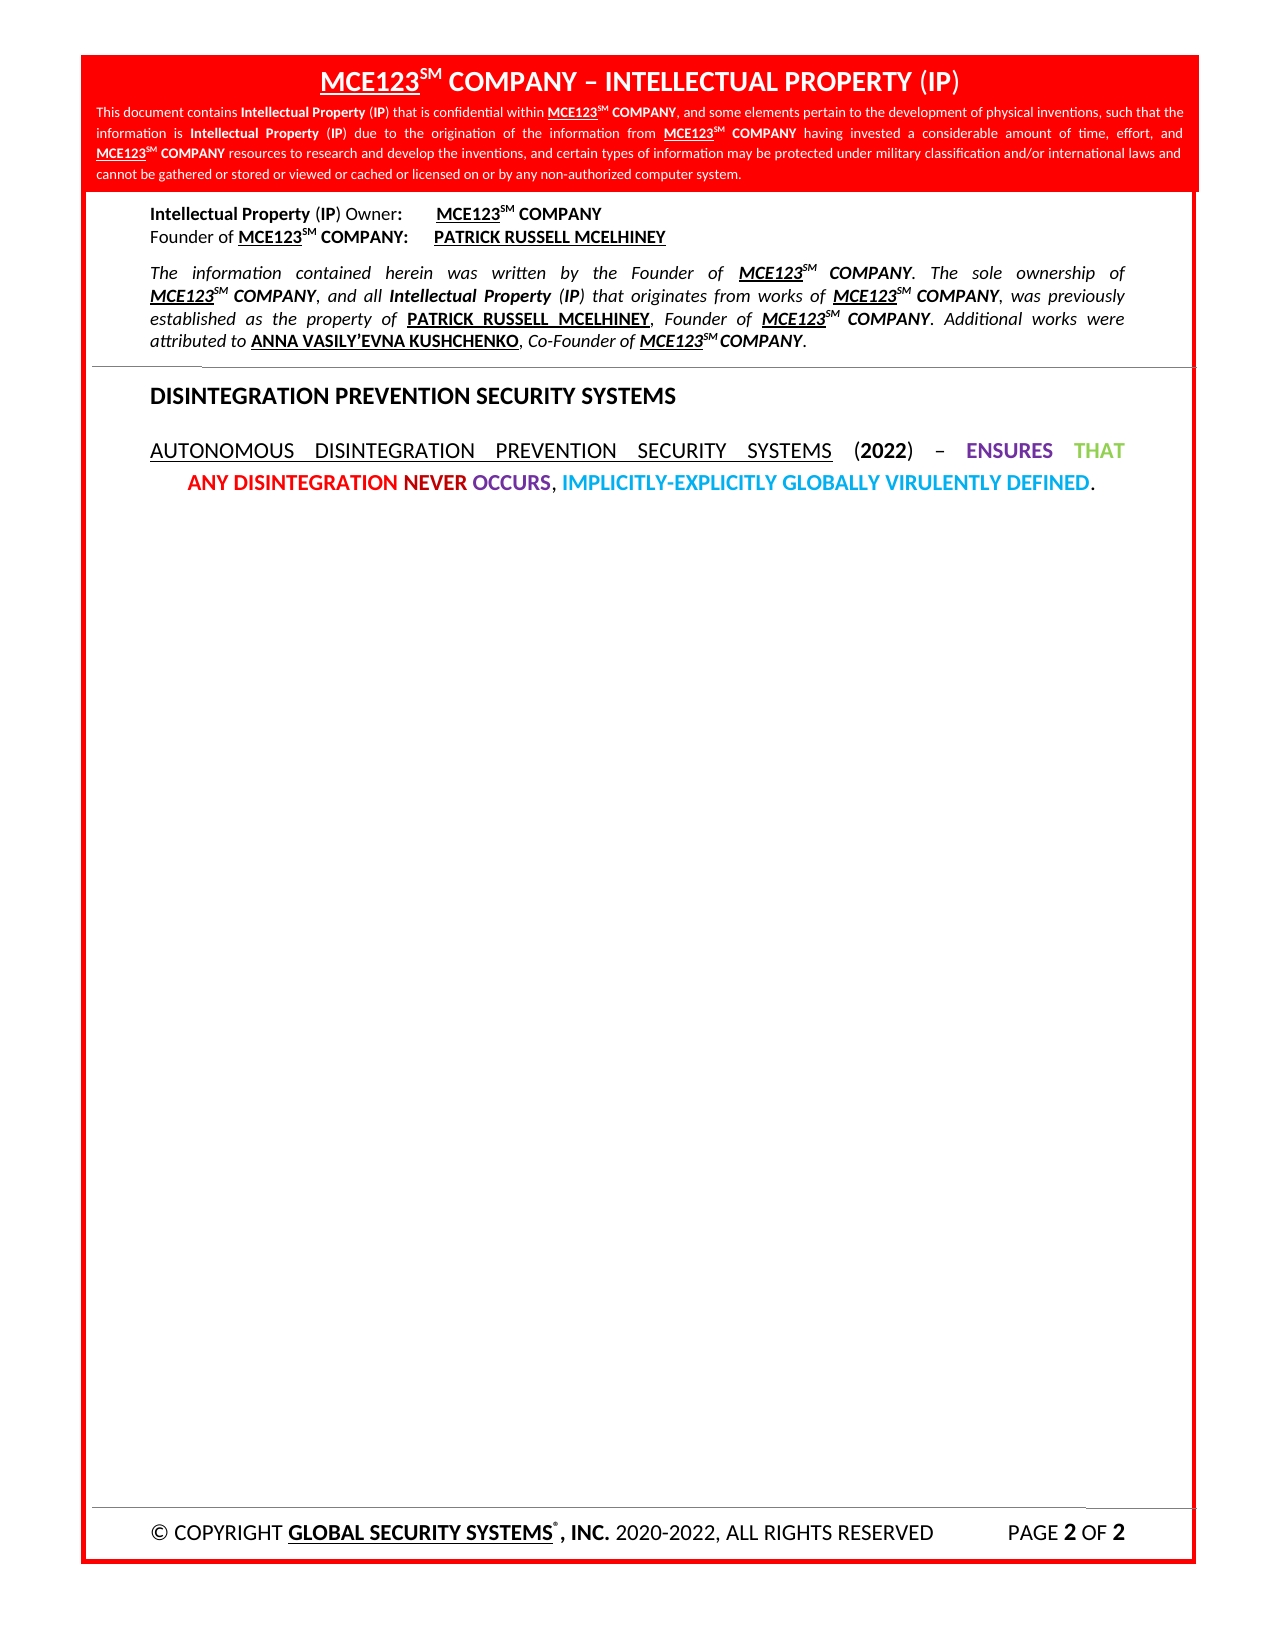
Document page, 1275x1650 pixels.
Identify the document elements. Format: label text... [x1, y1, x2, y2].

text DISINTEGRATION PREVENTION SECURITY SYSTEMS [150, 381, 1125, 411]
text AUTONOMOUS DISINTEGRATION PREVENTION SECURITY SYSTEMS (2022) – ENSURES THAT ANY DISINTEGRATION NEVER OCCURS, IMPLICITLY-EXPLICITLY GLOBALLY VIRULENTLY DEFINED. [150, 436, 1125, 497]
